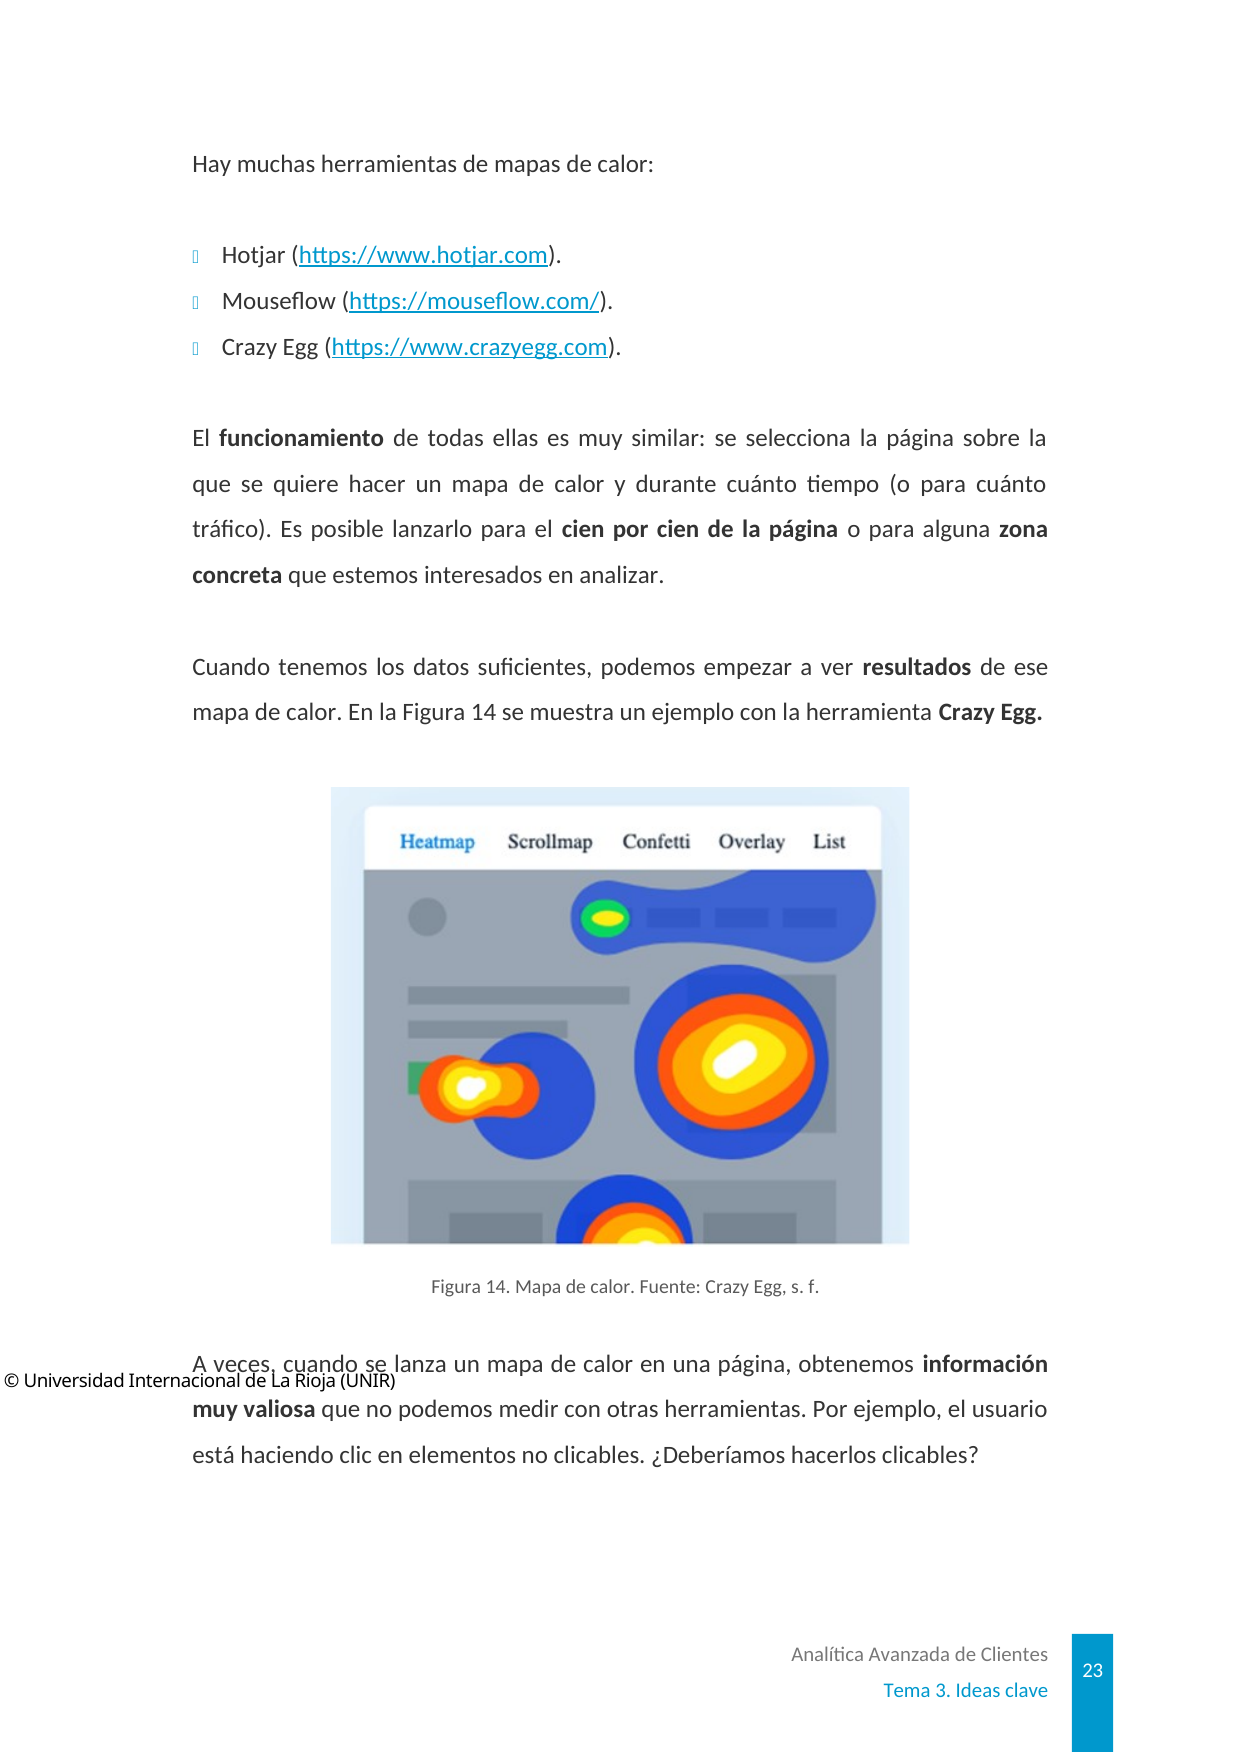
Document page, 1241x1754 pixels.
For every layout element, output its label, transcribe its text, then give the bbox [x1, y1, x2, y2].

text El funcionamiento de todas ellas es muy similar: se selecciona la página sobre la que se quiere hacer un mapa de calor y durante cuánto tiempo (o para cuánto tráfico). Es posible lanzarlo para el cien por cien de la página o para alguna zona concreta que estemos interesados en analizar. [192, 422, 1048, 590]
text Figura 14. Mapa de calor. Fuente: Crazy Egg, s. f. [180, 1274, 1071, 1298]
text Cuando tenemos los datos suficientes, podemos empezar a ver resultados de ese mapa de calor. En la Figura 14 se muestra un ejemplo con la herramienta Crazy Egg. [192, 651, 1048, 727]
text Hotjar (https://www.hotjar.com). [192, 239, 1048, 270]
picture [193, 297, 198, 309]
picture [193, 343, 198, 355]
picture [193, 251, 198, 263]
text Mouseflow (https://mouseflow.com/). [192, 285, 1048, 315]
text Crazy Egg (https://www.crazyegg.com). [192, 331, 1048, 361]
text Hay muchas herramientas de mapas de calor: [192, 148, 1048, 178]
text A veces, cuando se lanza un mapa de calor en una página, obtenemos información muy valiosa que no podemos medir con otras herramientas. Por ejemplo, el usuario está haciendo clic en elementos no clicables. ¿Deberíamos hacerlos clicables? [192, 1348, 1048, 1470]
picture [330, 787, 910, 1247]
